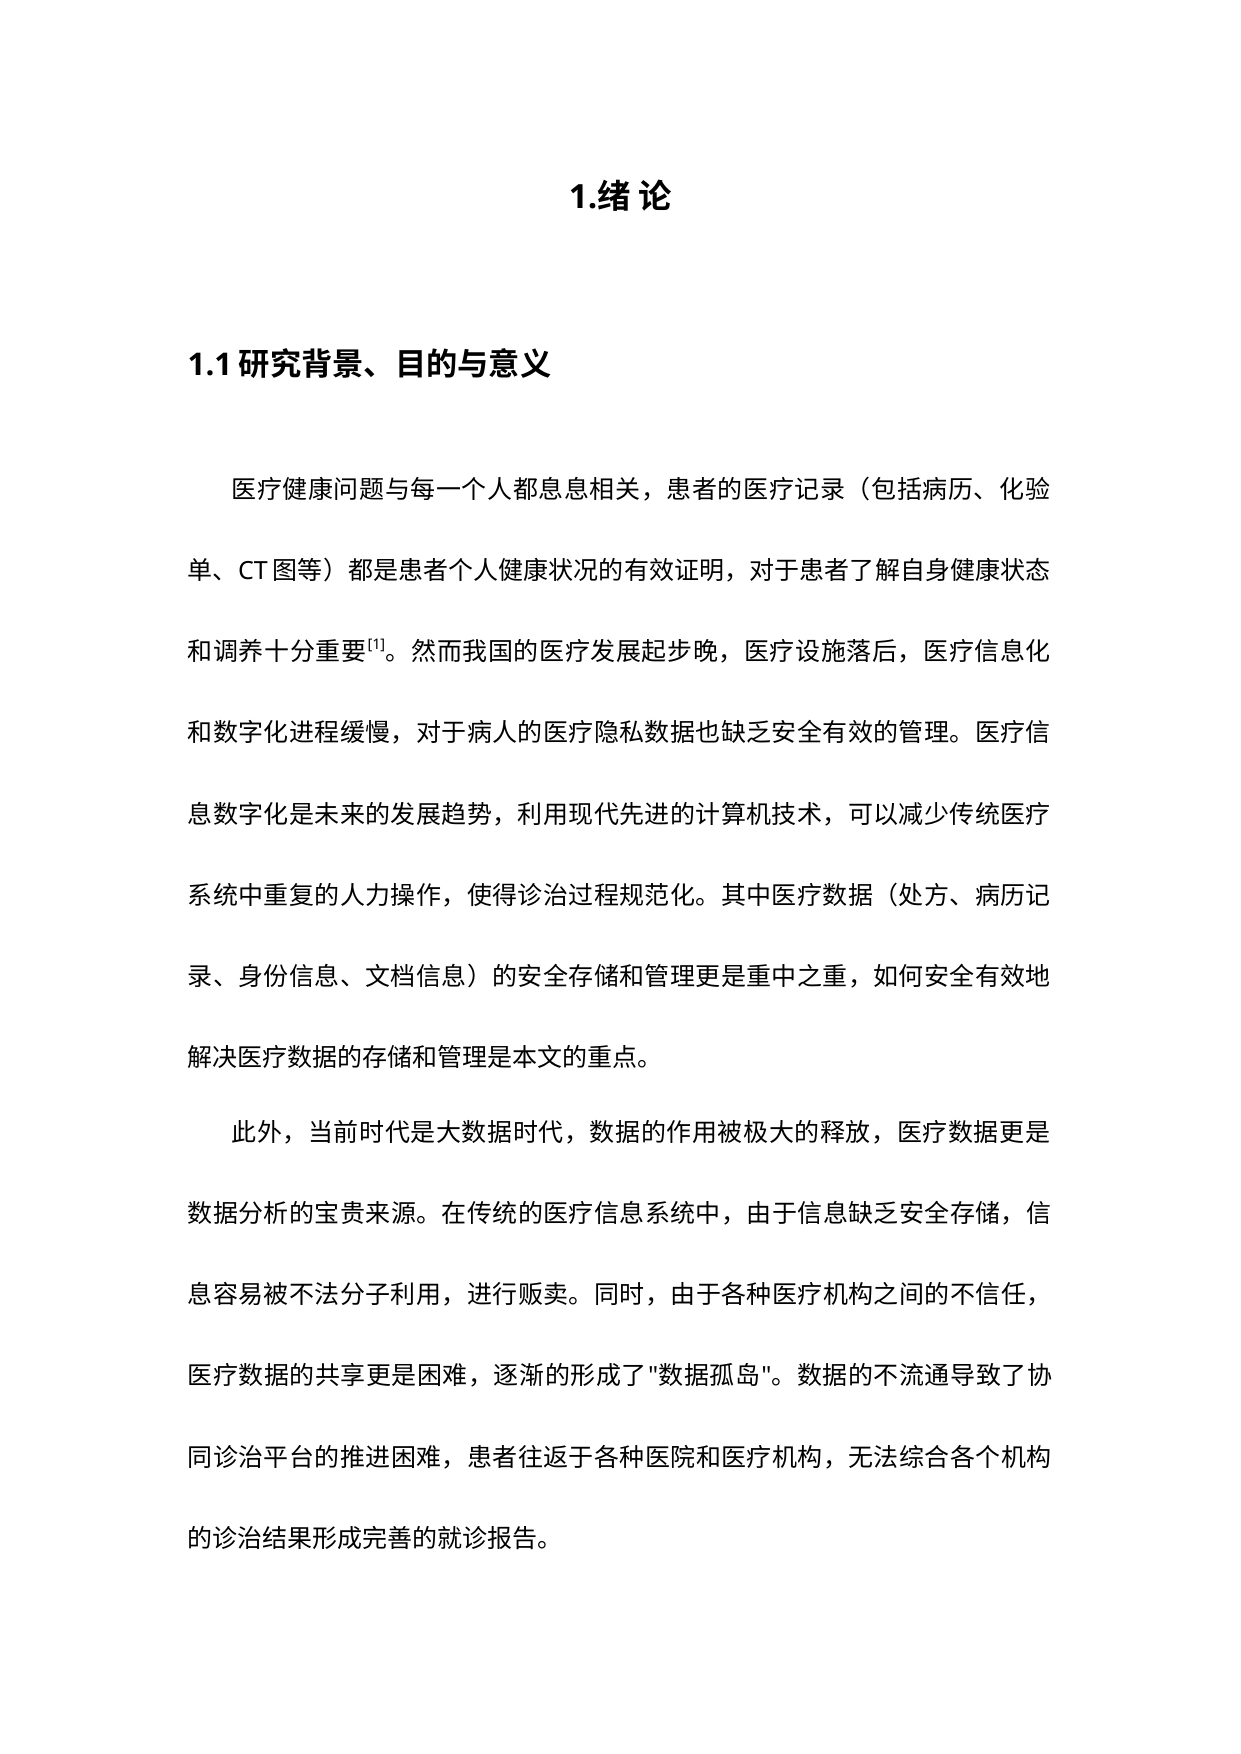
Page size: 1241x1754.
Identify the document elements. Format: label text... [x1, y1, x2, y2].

text 医疗健康问题与每一个人都息息相关，患者的医疗记录（包括病历、化验单、CT图等）都是患者个人健康状况的有效证明，对于患者了解自身健康状态和调养十分重要[1]。然而我国的医疗发展起步晚，医疗设施落后，医疗信息化和数字化进程缓慢，对于病人的医疗隐私数据也缺乏安全有效的管理。医疗信息数字化是未来的发展趋势，利用现代先进的计算机技术，可以减少传统医疗系统中重复的人力操作，使得诊治过程规范化。其中医疗数据（处方、病历记录、身份信息、文档信息）的安全存储和管理更是重中之重，如何安全有效地解决医疗数据的存储和管理是本文的重点。 [187, 455, 1053, 1088]
text 此外，当前时代是大数据时代，数据的作用被极大的释放，医疗数据更是数据分析的宝贵来源。在传统的医疗信息系统中，由于信息缺乏安全存储，信息容易被不法分子利用，进行贩卖。同时，由于各种医疗机构之间的不信任，医疗数据的共享更是困难，逐渐的形成了"数据孤岛"。数据的不流通导致了协同诊治平台的推进困难，患者往返于各种医院和医疗机构，无法综合各个机构的诊治结果形成完善的就诊报告。 [187, 1098, 1053, 1569]
subtitle 1.1研究背景、目的与意义 [187, 329, 1053, 394]
subtitle 1.绪 论 [187, 162, 1053, 227]
